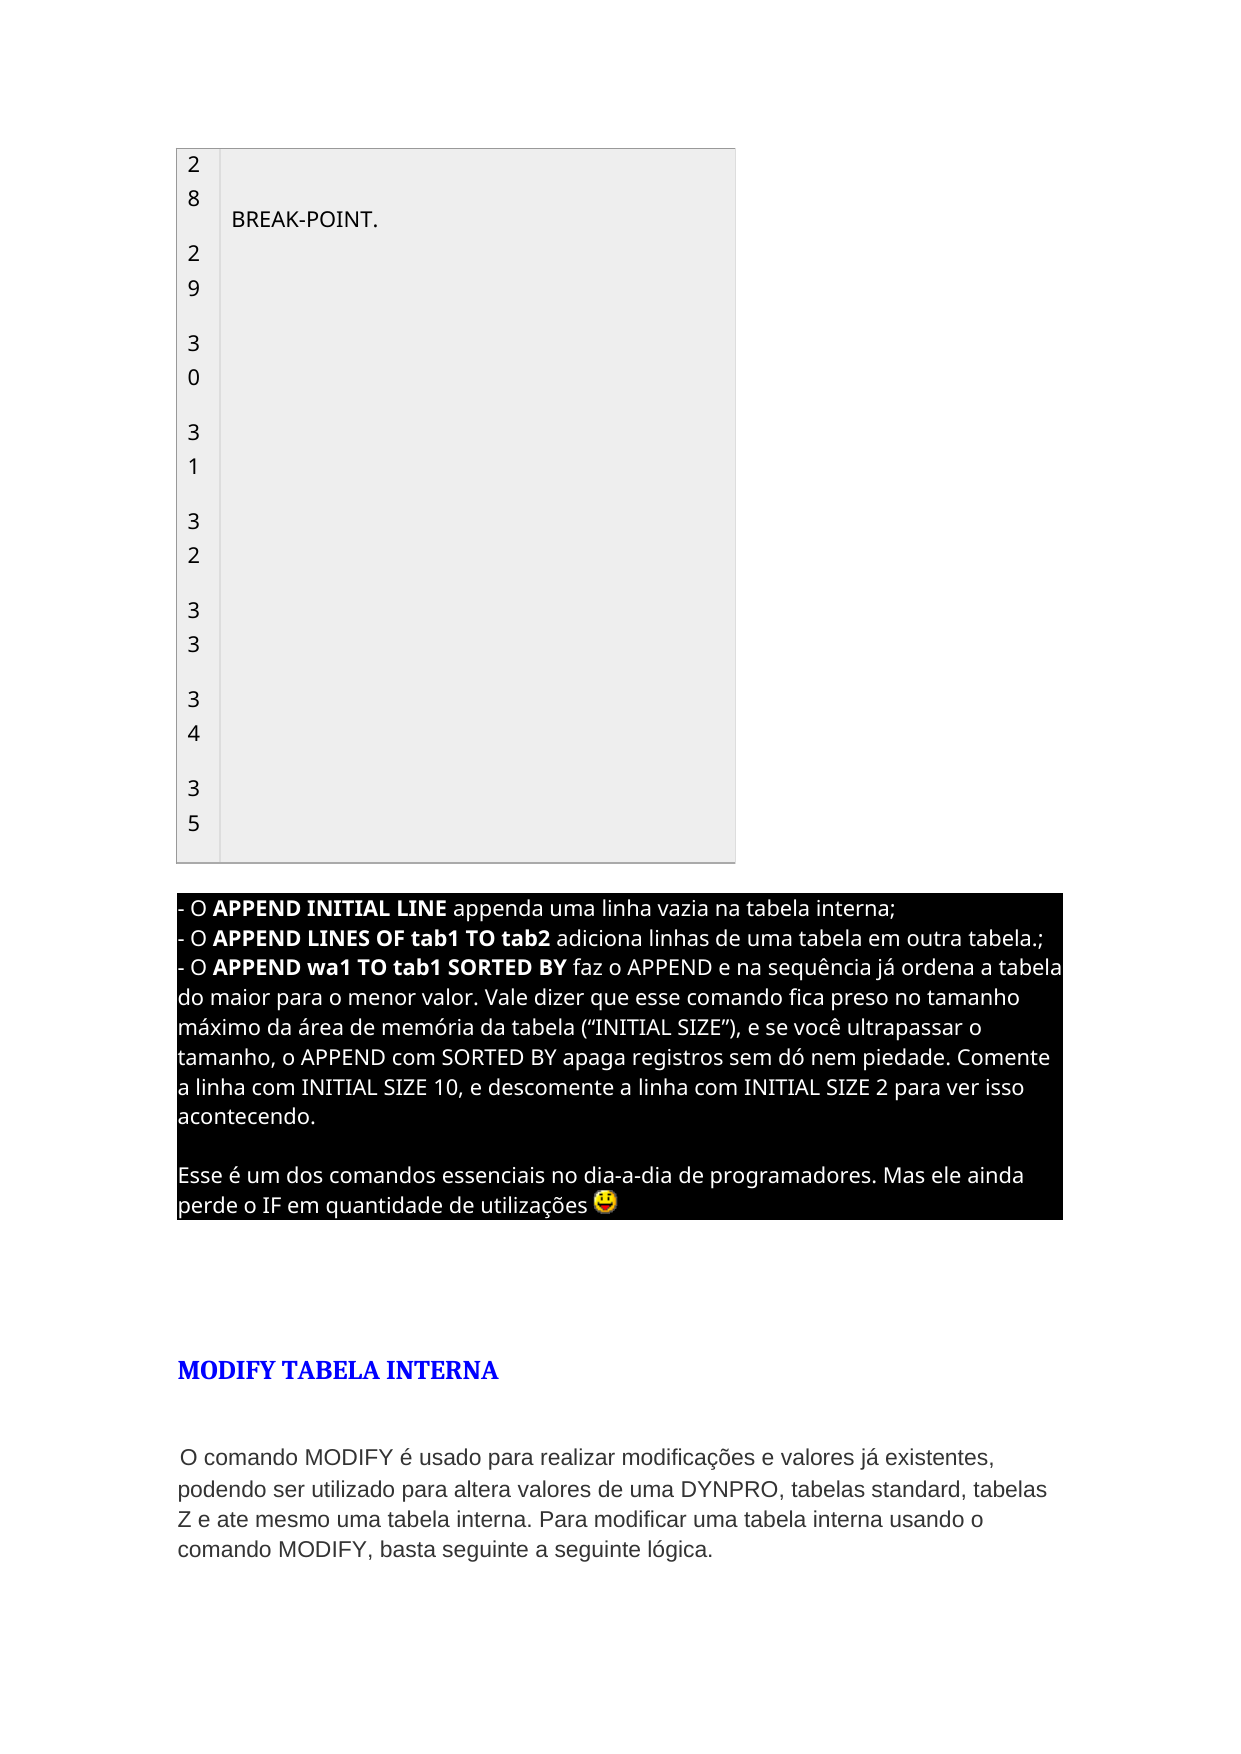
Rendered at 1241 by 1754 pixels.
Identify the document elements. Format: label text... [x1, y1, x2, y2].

text - O APPEND INITIAL LINE appenda uma linha vazia na tabela interna; - O APPEND LINES OF tab1 TO tab2 adiciona linhas de uma tabela em outra tabela.; - O APPEND wa1 TO tab1 SORTED BY faz o APPEND e na sequência já ordena a tabela do maior para o menor valor. Vale dizer que esse comando fica preso no tamanho máximo da área de memória da tabela (“INITIAL SIZE”), e se você ultrapassar o tamanho, o APPEND com SORTED BY apaga registros sem dó nem piedade. Comente a linha com INITIAL SIZE 10, e descomente a linha com INITIAL SIZE 2 para ver isso acontecendo. [177, 893, 1063, 1131]
subtitle MODIFY TABELA INTERNA [177, 1355, 1063, 1386]
picture [593, 1190, 618, 1214]
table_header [177, 149, 219, 862]
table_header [221, 149, 735, 862]
text O comando MODIFY é usado para realizar modificações e valores já existentes, podendo ser utilizado para altera valores de uma DYNPRO, tabelas standard, tabelas Z e ate mesmo uma tabela interna. Para modificar uma tabela interna usando o comando MODIFY, basta seguinte a seguinte lógica. [177, 1444, 1063, 1563]
text Esse é um dos comandos essenciais no dia-a-dia de programadores. Mas ele ainda perde o IF em quantidade de utilizações [177, 1160, 1063, 1220]
